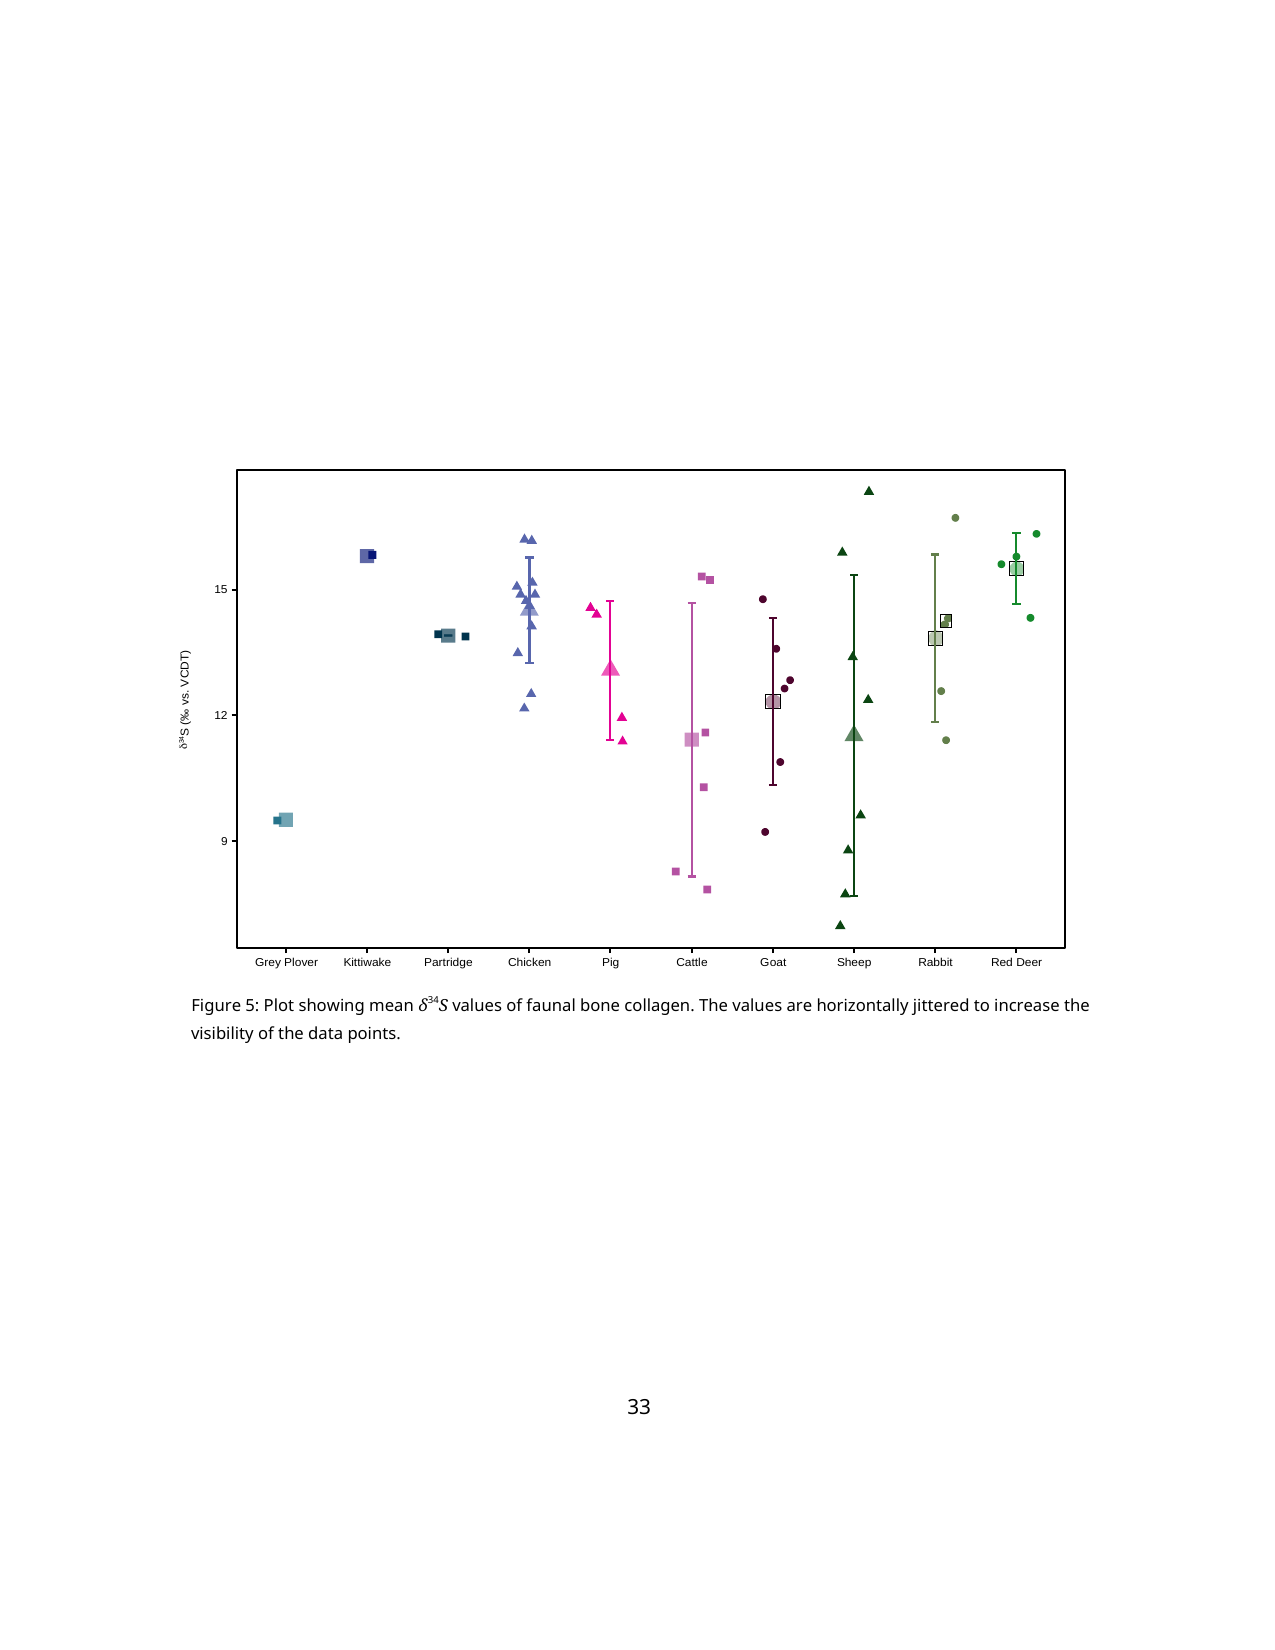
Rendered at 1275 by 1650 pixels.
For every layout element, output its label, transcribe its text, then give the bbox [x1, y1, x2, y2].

text 9 [221, 834, 1112, 848]
text Figure 5: Plot showing mean δ34S values of faunal bone collagen. The values are horizontally jittered to increase the visibility of the data points. [191, 993, 1093, 1044]
picture [1017, 562, 1023, 575]
picture [929, 632, 934, 645]
text Grey Plover Kittiwake Partridge Chicken Pig Cattle Goat Sheep Rabbit Red Deer [255, 955, 1112, 969]
text 12 [214, 709, 1112, 722]
picture [936, 632, 942, 645]
picture [766, 695, 772, 708]
picture [1010, 562, 1015, 575]
text 15 [214, 583, 1112, 596]
picture [941, 615, 951, 627]
picture [774, 695, 780, 708]
